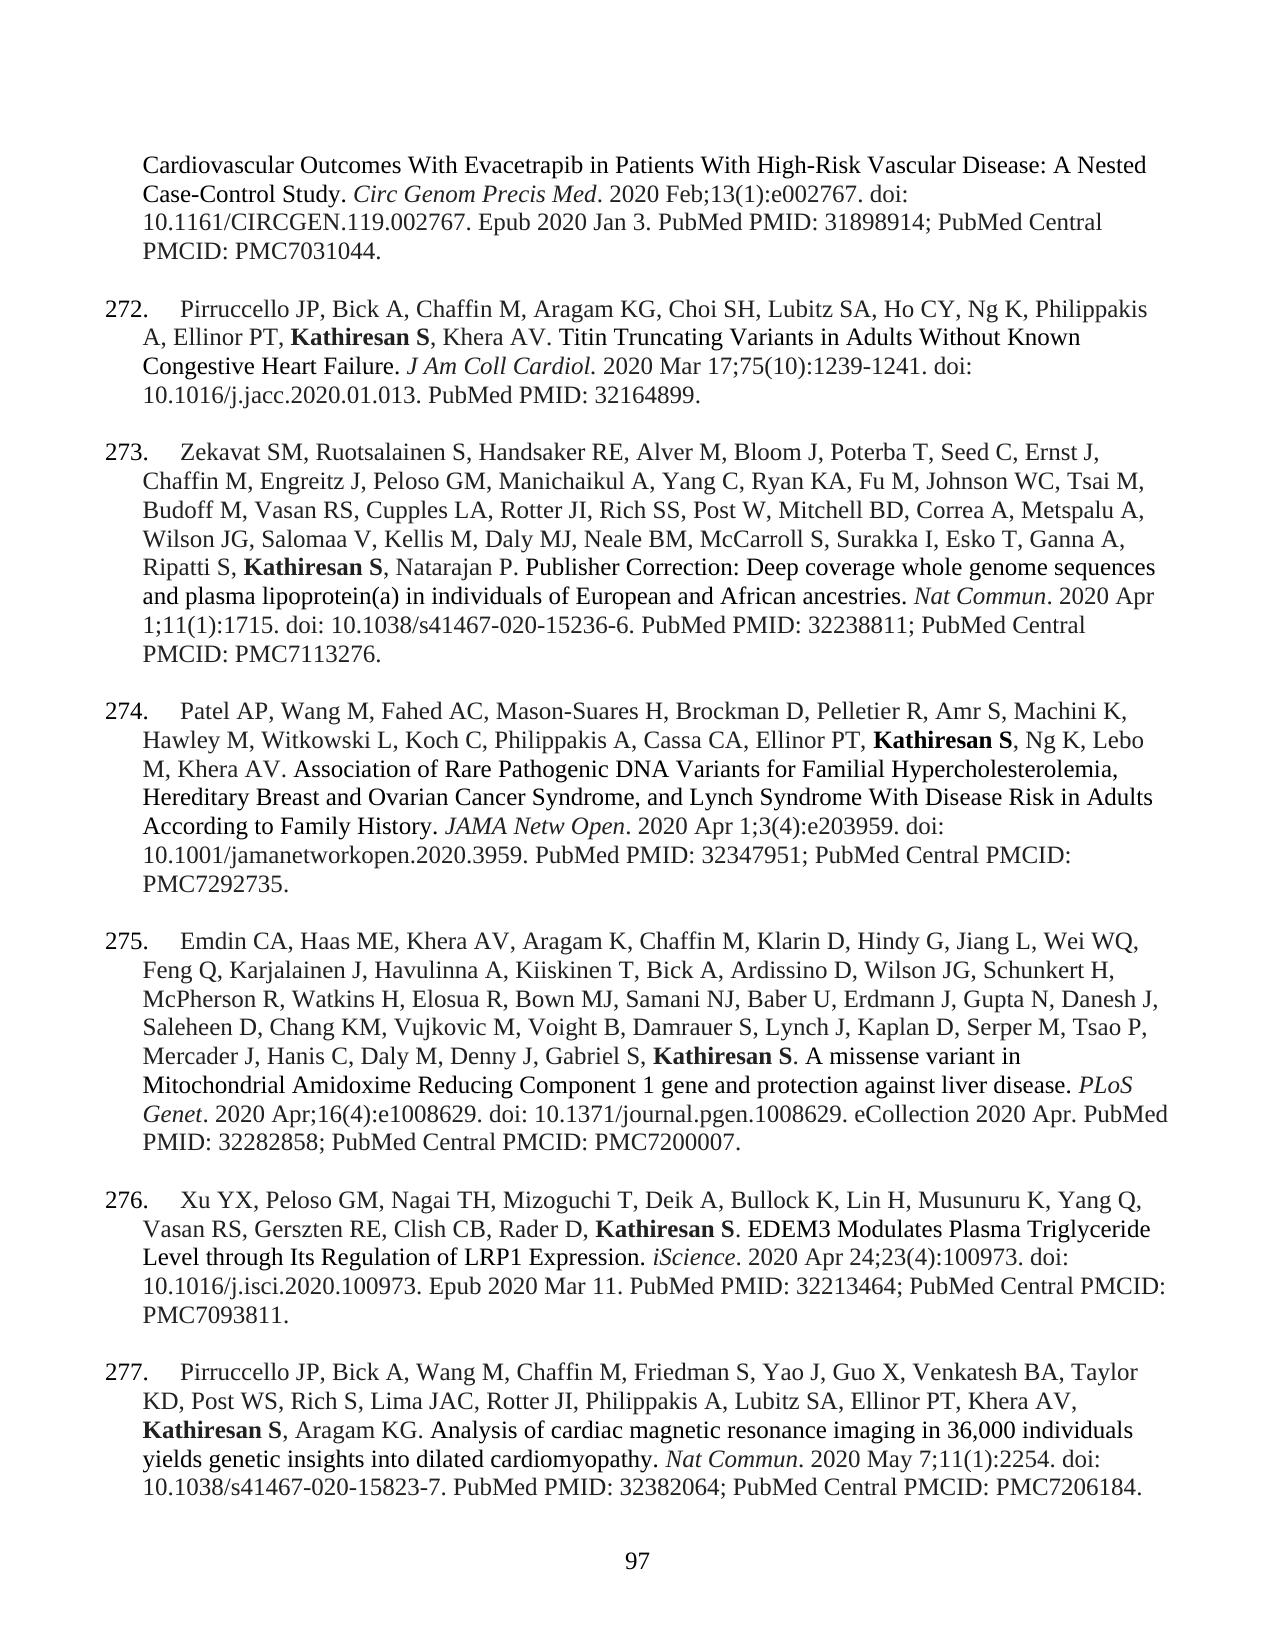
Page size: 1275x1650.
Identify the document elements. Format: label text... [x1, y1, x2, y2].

list Xu YX, Peloso GM, Nagai TH, Mizoguchi T, Deik A, Bullock K, Lin H, Musunuru K, Yang Q, Vasan RS, Gerszten RE, Clish CB, Rader D, Kathiresan S. EDEM3 Modulates Plasma Triglyceride Level through Its Regulation of LRP1 Expression. iScience. 2020 Apr 24;23(4):100973. doi: 10.1016/j.isci.2020.100973. Epub 2020 Mar 11. PubMed PMID: 32213464; PubMed Central PMCID: PMC7093811. [105, 1185, 1170, 1329]
list Patel AP, Wang M, Fahed AC, Mason-Suares H, Brockman D, Pelletier R, Amr S, Machini K, Hawley M, Witkowski L, Koch C, Philippakis A, Cassa CA, Ellinor PT, Kathiresan S, Ng K, Lebo M, Khera AV. Association of Rare Pathogenic DNA Variants for Familial Hypercholesterolemia, Hereditary Breast and Ovarian Cancer Syndrome, and Lynch Syndrome With Disease Risk in Adults According to Family History. JAMA Netw Open. 2020 Apr 1;3(4):e203959. doi: 10.1001/jamanetworkopen.2020.3959. PubMed PMID: 32347951; PubMed Central PMCID: PMC7292735. [105, 696, 1170, 897]
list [105, 150, 1170, 265]
list Pirruccello JP, Bick A, Chaffin M, Aragam KG, Choi SH, Lubitz SA, Ho CY, Ng K, Philippakis A, Ellinor PT, Kathiresan S, Khera AV. Titin Truncating Variants in Adults Without Known Congestive Heart Failure. J Am Coll Cardiol. 2020 Mar 17;75(10):1239-1241. doi: 10.1016/j.jacc.2020.01.013. PubMed PMID: 32164899. [105, 294, 1170, 409]
list Emdin CA, Haas ME, Khera AV, Aragam K, Chaffin M, Klarin D, Hindy G, Jiang L, Wei WQ, Feng Q, Karjalainen J, Havulinna A, Kiiskinen T, Bick A, Ardissino D, Wilson JG, Schunkert H, McPherson R, Watkins H, Elosua R, Bown MJ, Samani NJ, Baber U, Erdmann J, Gupta N, Danesh J, Saleheen D, Chang KM, Vujkovic M, Voight B, Damrauer S, Lynch J, Kaplan D, Serper M, Tsao P, Mercader J, Hanis C, Daly M, Denny J, Gabriel S, Kathiresan S. A missense variant in Mitochondrial Amidoxime Reducing Component 1 gene and protection against liver disease. PLoS Genet. 2020 Apr;16(4):e1008629. doi: 10.1371/journal.pgen.1008629. eCollection 2020 Apr. PubMed PMID: 32282858; PubMed Central PMCID: PMC7200007. [105, 926, 1170, 1156]
list Zekavat SM, Ruotsalainen S, Handsaker RE, Alver M, Bloom J, Poterba T, Seed C, Ernst J, Chaffin M, Engreitz J, Peloso GM, Manichaikul A, Yang C, Ryan KA, Fu M, Johnson WC, Tsai M, Budoff M, Vasan RS, Cupples LA, Rotter JI, Rich SS, Post W, Mitchell BD, Correa A, Metspalu A, Wilson JG, Salomaa V, Kellis M, Daly MJ, Neale BM, McCarroll S, Surakka I, Esko T, Ganna A, Ripatti S, Kathiresan S, Natarajan P. Publisher Correction: Deep coverage whole genome sequences and plasma lipoprotein(a) in individuals of European and African ancestries. Nat Commun. 2020 Apr 1;11(1):1715. doi: 10.1038/s41467-020-15236-6. PubMed PMID: 32238811; PubMed Central PMCID: PMC7113276. [105, 437, 1170, 667]
list Pirruccello JP, Bick A, Wang M, Chaffin M, Friedman S, Yao J, Guo X, Venkatesh BA, Taylor KD, Post WS, Rich S, Lima JAC, Rotter JI, Philippakis A, Lubitz SA, Ellinor PT, Khera AV, Kathiresan S, Aragam KG. Analysis of cardiac magnetic resonance imaging in 36,000 individuals yields genetic insights into dilated cardiomyopathy. Nat Commun. 2020 May 7;11(1):2254. doi: 10.1038/s41467-020-15823-7. PubMed PMID: 32382064; PubMed Central PMCID: PMC7206184. [105, 1357, 1170, 1501]
